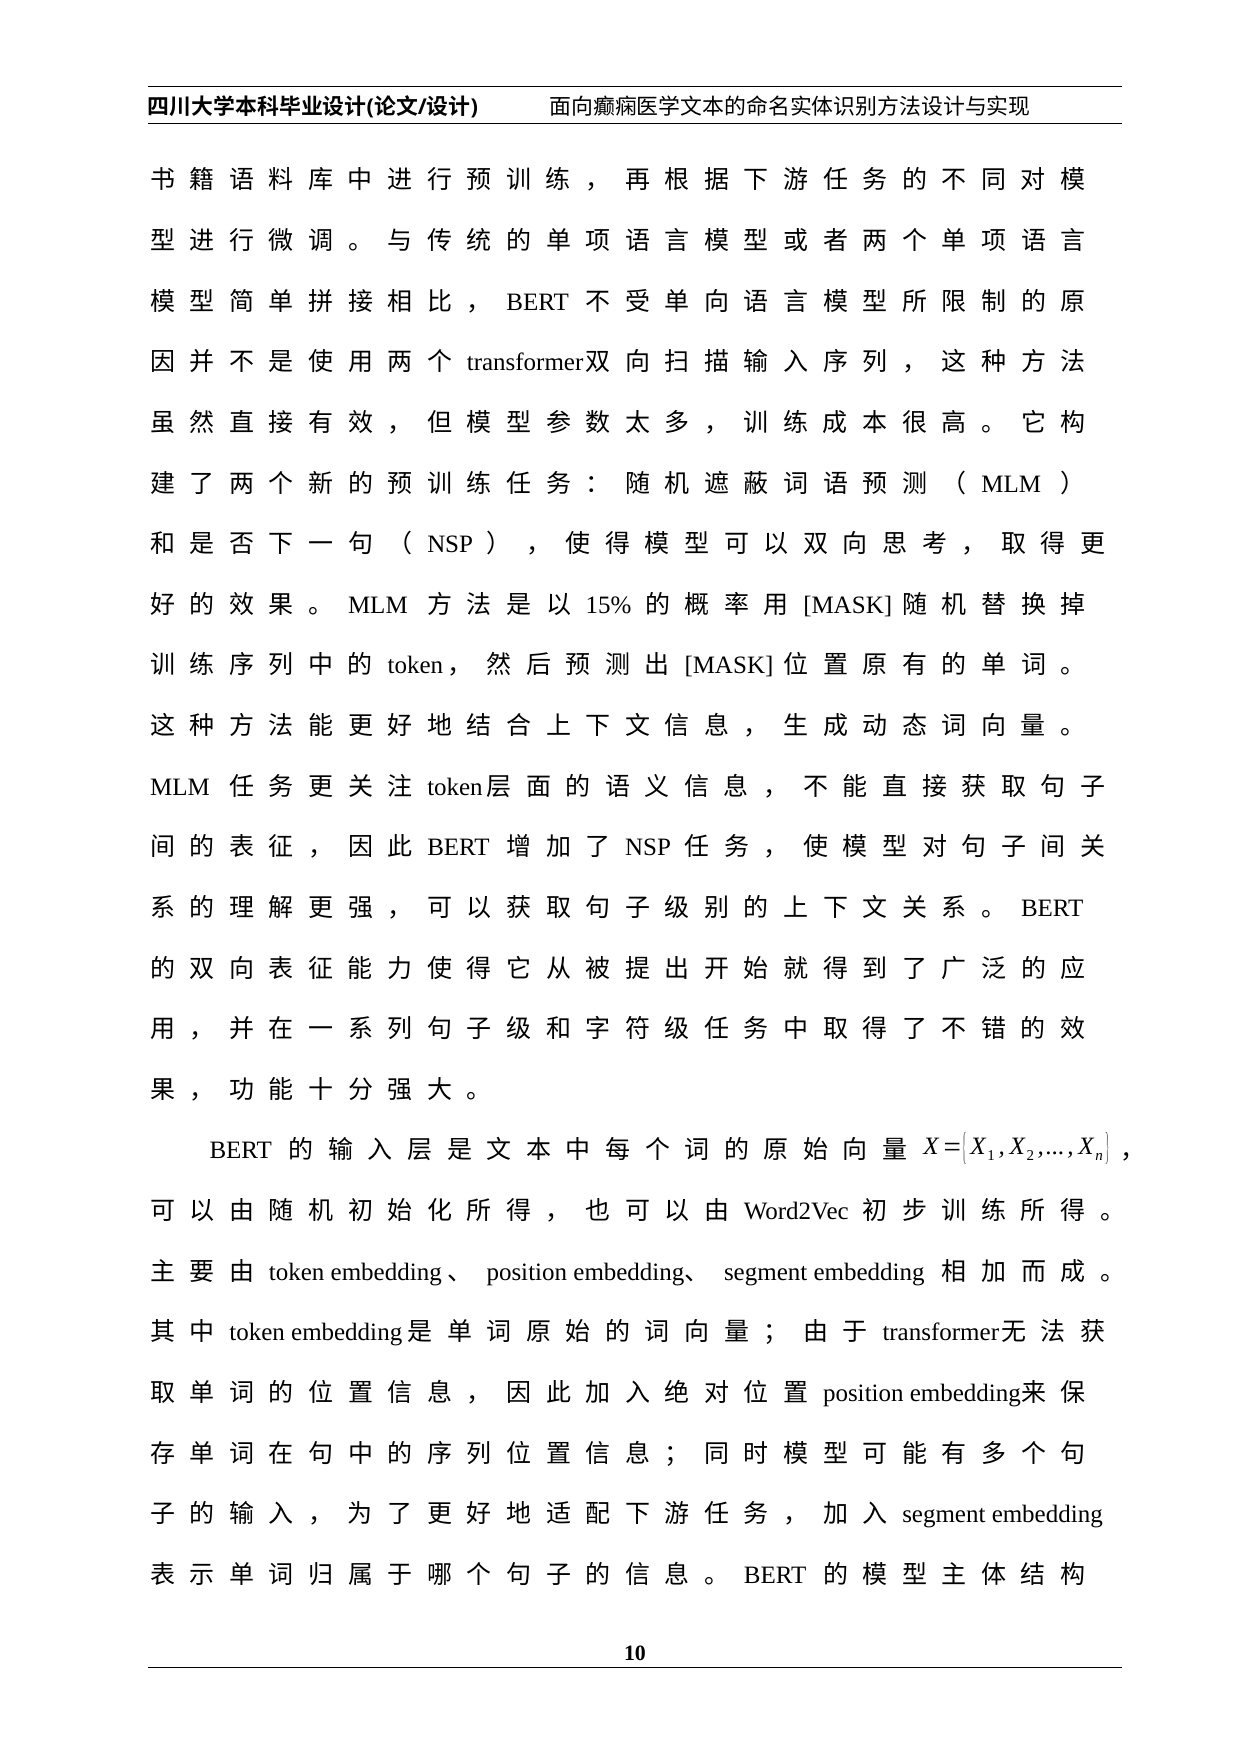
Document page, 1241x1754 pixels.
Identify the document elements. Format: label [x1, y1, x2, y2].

text [150, 148, 1120, 1118]
text [150, 1118, 1120, 1603]
